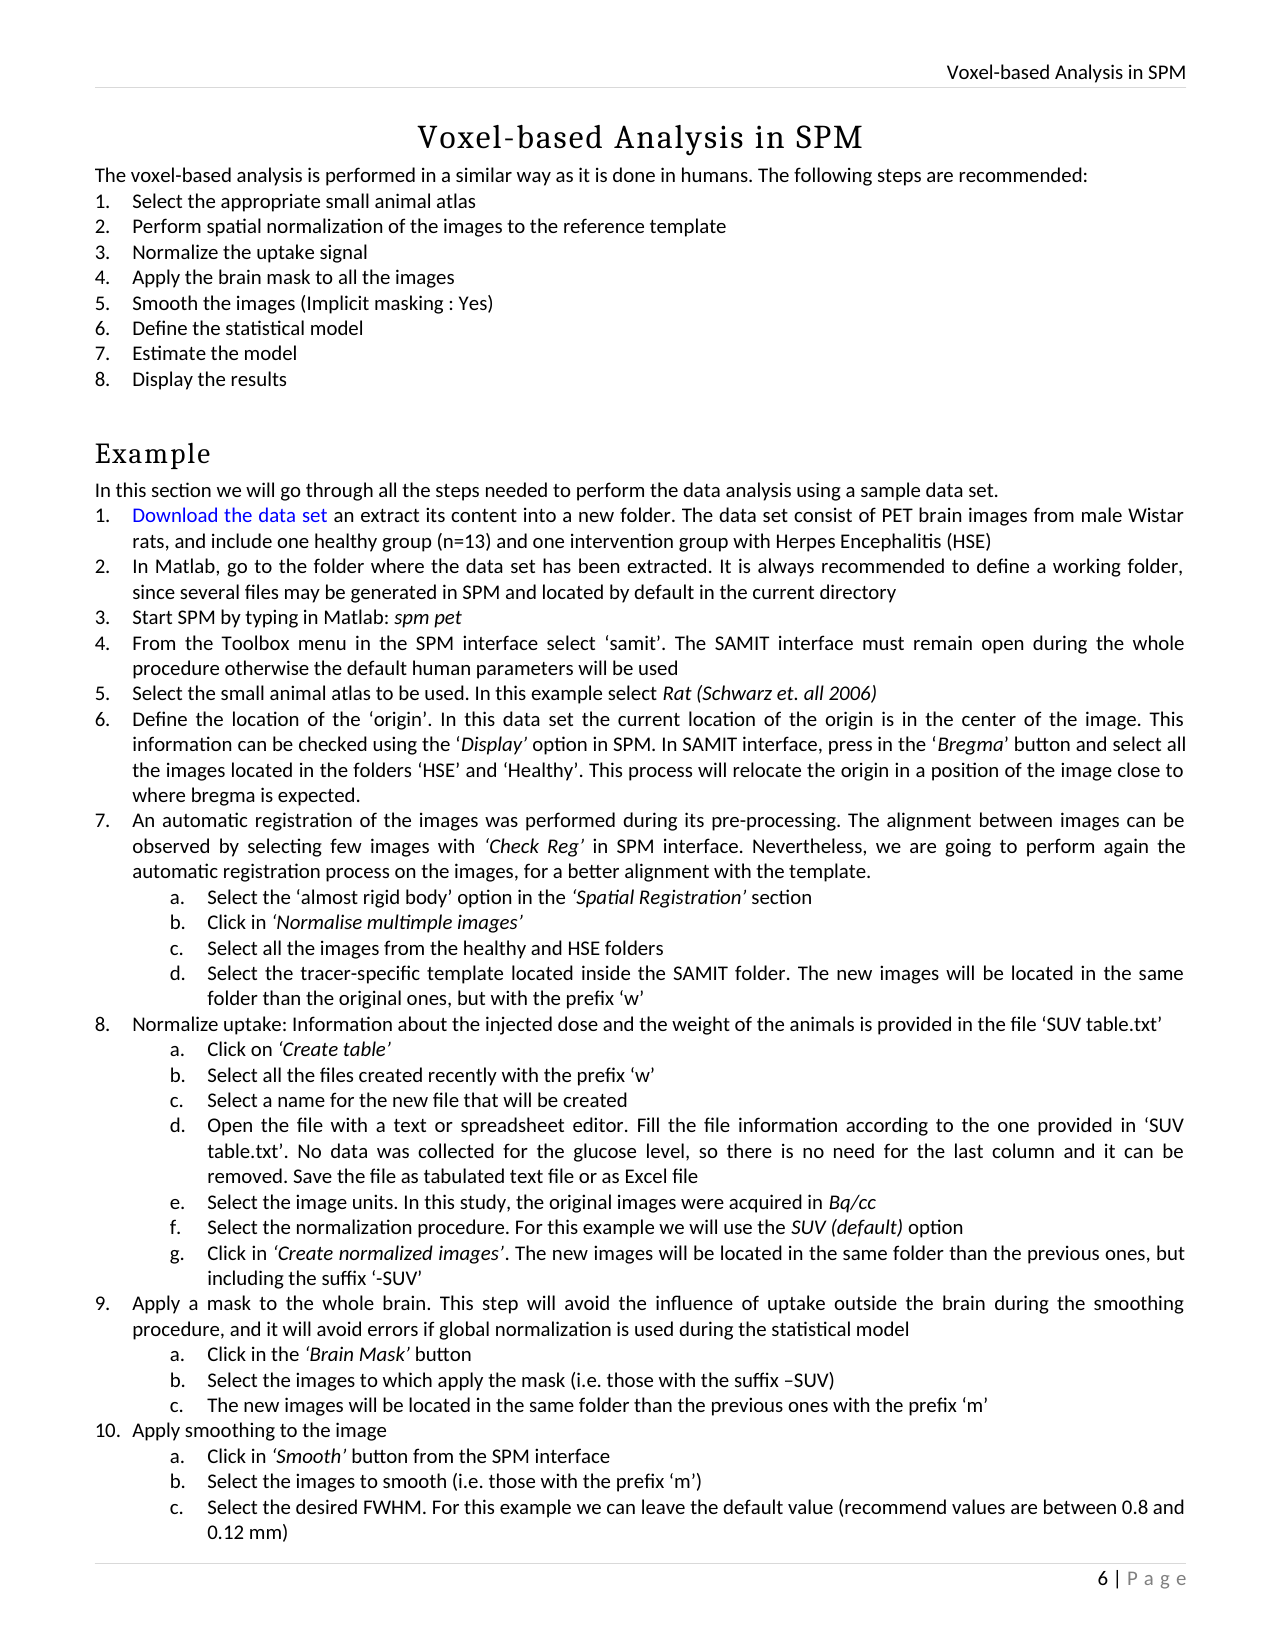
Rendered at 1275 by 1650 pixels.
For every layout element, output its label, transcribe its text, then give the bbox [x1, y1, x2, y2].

list Define the statistical model [94, 315, 1186, 341]
list Normalize uptake: Information about the injected dose and the weight of the animals is provided in the file ‘SUV table.txt’ [94, 1011, 1186, 1036]
list Select the images to which apply the mask (i.e. those with the suffix –SUV) [169, 1367, 1186, 1392]
list Click in ‘Smooth’ button from the SPM interface [169, 1443, 1186, 1468]
list Click in ‘Create normalized images’. The new images will be located in the same folder than the previous ones, but including the suffix ‘-SUV’ [169, 1240, 1186, 1291]
list Smooth the images (Implicit masking : Yes) [94, 290, 1186, 315]
list Apply smoothing to the image [94, 1418, 1186, 1443]
list Select all the files created recently with the prefix ‘w’ [169, 1062, 1186, 1087]
list From the Toolbox menu in the SPM interface select ‘samit’. The SAMIT interface must remain open during the whole procedure otherwise the default human parameters will be used [94, 630, 1186, 681]
list Select the tracer-specific template located inside the SAMIT folder. The new images will be located in the same folder than the original ones, but with the prefix ‘w’ [169, 960, 1186, 1011]
list Select the appropriate small animal atlas [94, 188, 1186, 213]
list Estimate the model [94, 341, 1186, 366]
text The voxel-based analysis is performed in a similar way as it is done in humans. The following steps are recommended: [94, 163, 1186, 188]
list Normalize the uptake signal [94, 239, 1186, 264]
list Open the file with a text or spreadsheet editor. Fill the file information according to the one provided in ‘SUV table.txt’. No data was collected for the glucose level, so there is no need for the last column and it can be removed. Save the file as tabulated text file or as Excel file [169, 1113, 1186, 1189]
list Select the normalization procedure. For this example we will use the SUV (default) option [169, 1214, 1186, 1240]
list In Matlab, go to the folder where the data set has been extracted. It is always recommended to define a working folder, since several files may be generated in SPM and located by default in the current directory [94, 553, 1186, 604]
list Select the small animal atlas to be used. In this example select Rat (Schwarz et. all 2006) [94, 681, 1186, 706]
list Select the image units. In this study, the original images were acquired in Bq/cc [169, 1189, 1186, 1214]
list Download the data set an extract its content into a new folder. The data set consist of PET brain images from male Wistar rats, and include one healthy group (n=13) and one intervention group with Herpes Encephalitis (HSE) [94, 503, 1186, 553]
list Perform spatial normalization of the images to the reference template [94, 213, 1186, 239]
list Select all the images from the healthy and HSE folders [169, 935, 1186, 960]
subtitle Voxel-based Analysis in SPM [94, 118, 1186, 156]
list Click in the ‘Brain Mask’ button [169, 1341, 1186, 1367]
text In this section we will go through all the steps needed to perform the data analysis using a sample data set. [94, 477, 1186, 503]
list Apply the brain mask to all the images [94, 264, 1186, 290]
list Select the ‘almost rigid body’ option in the ‘Spatial Registration’ section [169, 884, 1186, 909]
list Select the images to smooth (i.e. those with the prefix ‘m’) [169, 1468, 1186, 1494]
subtitle Example [94, 437, 1186, 471]
list Start SPM by typing in Matlab: spm pet [94, 604, 1186, 630]
list Display the results [94, 366, 1186, 391]
list Select a name for the new file that will be created [169, 1087, 1186, 1113]
list Click on ‘Create table’ [169, 1036, 1186, 1062]
list Select the desired FWHM. For this example we can leave the default value (recommend values are between 0.8 and 0.12 mm) [169, 1494, 1186, 1545]
list An automatic registration of the images was performed during its pre-processing. The alignment between images can be observed by selecting few images with ‘Check Reg’ in SPM interface. Nevertheless, we are going to perform again the automatic registration process on the images, for a better alignment with the template. [94, 808, 1186, 884]
list Click in ‘Normalise multimple images’ [169, 909, 1186, 935]
list Define the location of the ‘origin’. In this data set the current location of the origin is in the center of the image. This information can be checked using the ‘Display’ option in SPM. In SAMIT interface, press in the ‘Bregma’ button and select all the images located in the folders ‘HSE’ and ‘Healthy’. This process will relocate the origin in a position of the image close to where bregma is expected. [94, 706, 1186, 808]
list The new images will be located in the same folder than the previous ones with the prefix ‘m’ [169, 1392, 1186, 1418]
list Apply a mask to the whole brain. This step will avoid the influence of uptake outside the brain during the smoothing procedure, and it will avoid errors if global normalization is used during the statistical model [94, 1291, 1186, 1341]
